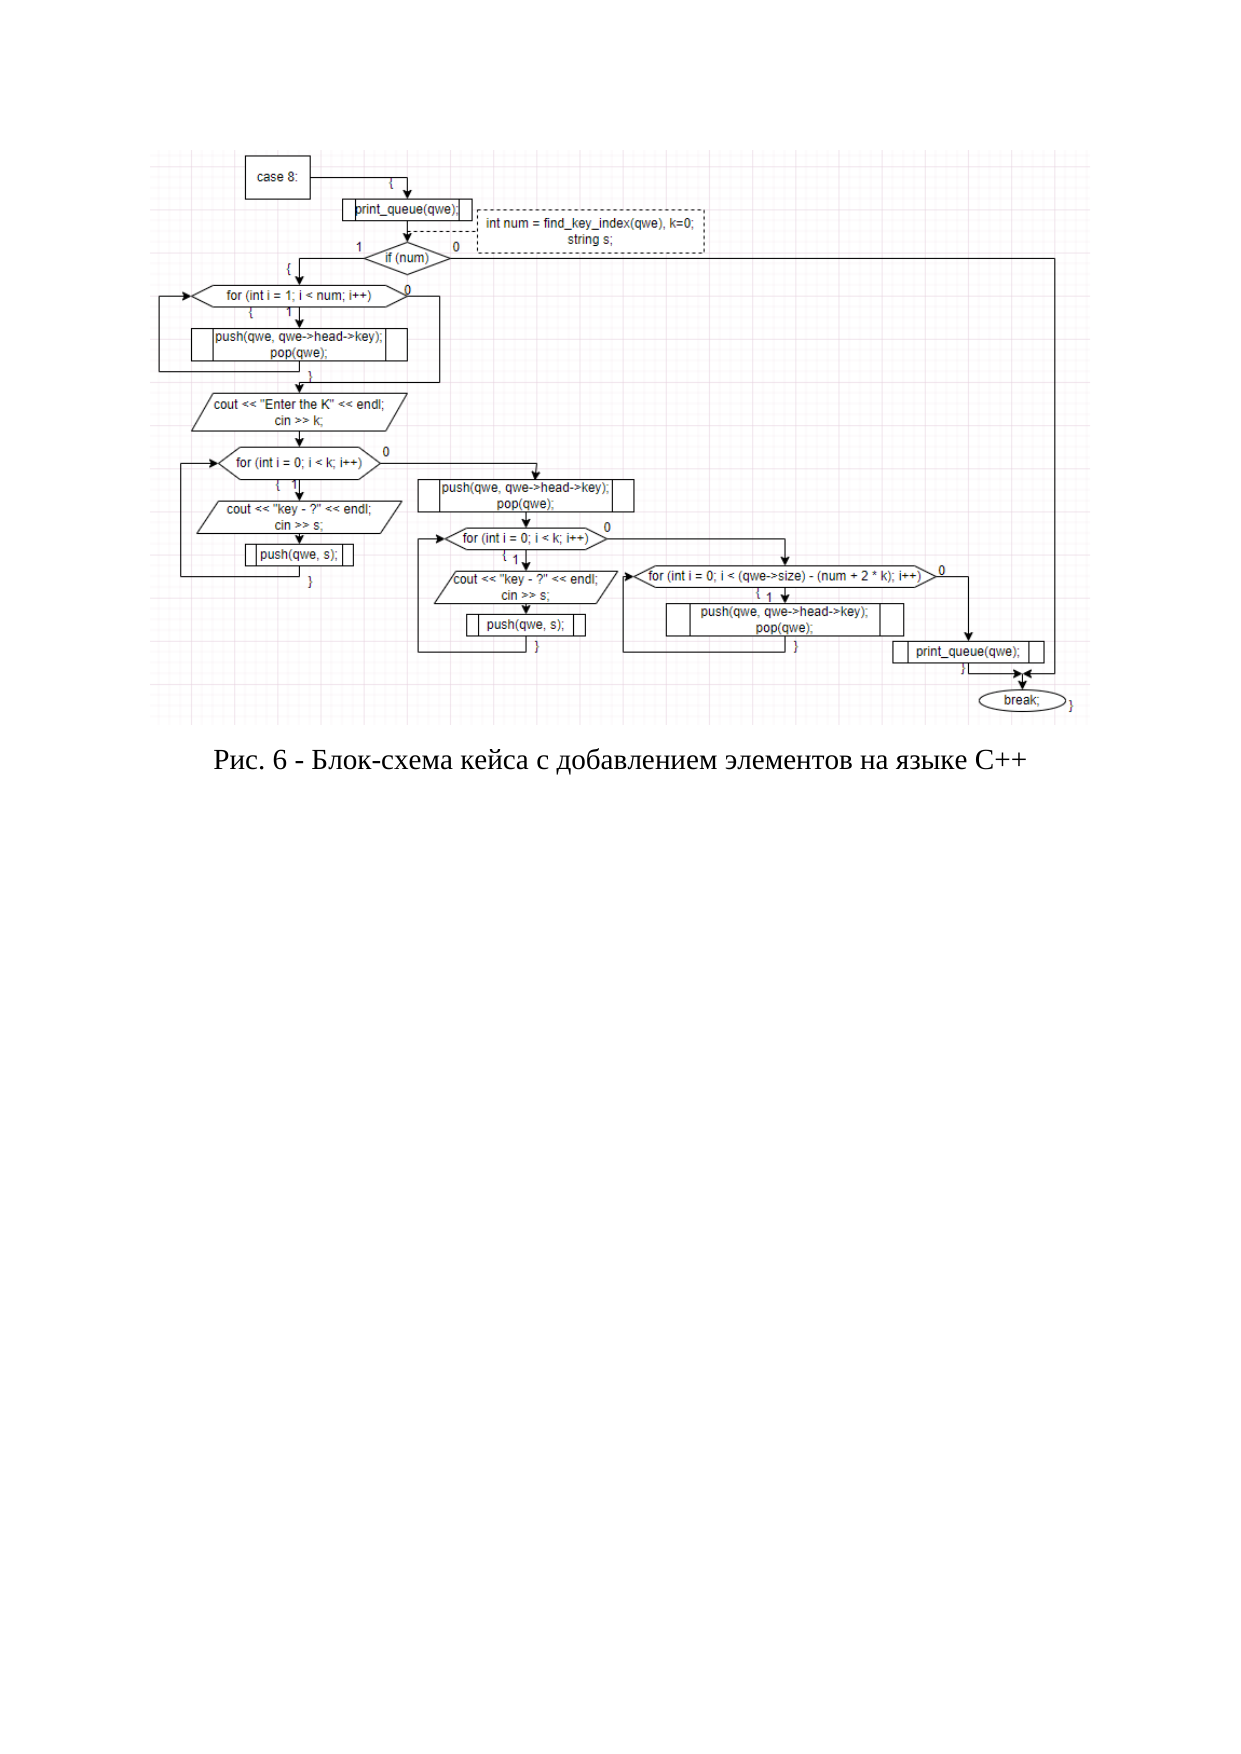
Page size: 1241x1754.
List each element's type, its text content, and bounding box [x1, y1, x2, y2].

picture [150, 150, 1091, 725]
text Рис. 6 - Блок-схема кейса с добавлением элементов на языке С++ [150, 742, 1090, 775]
